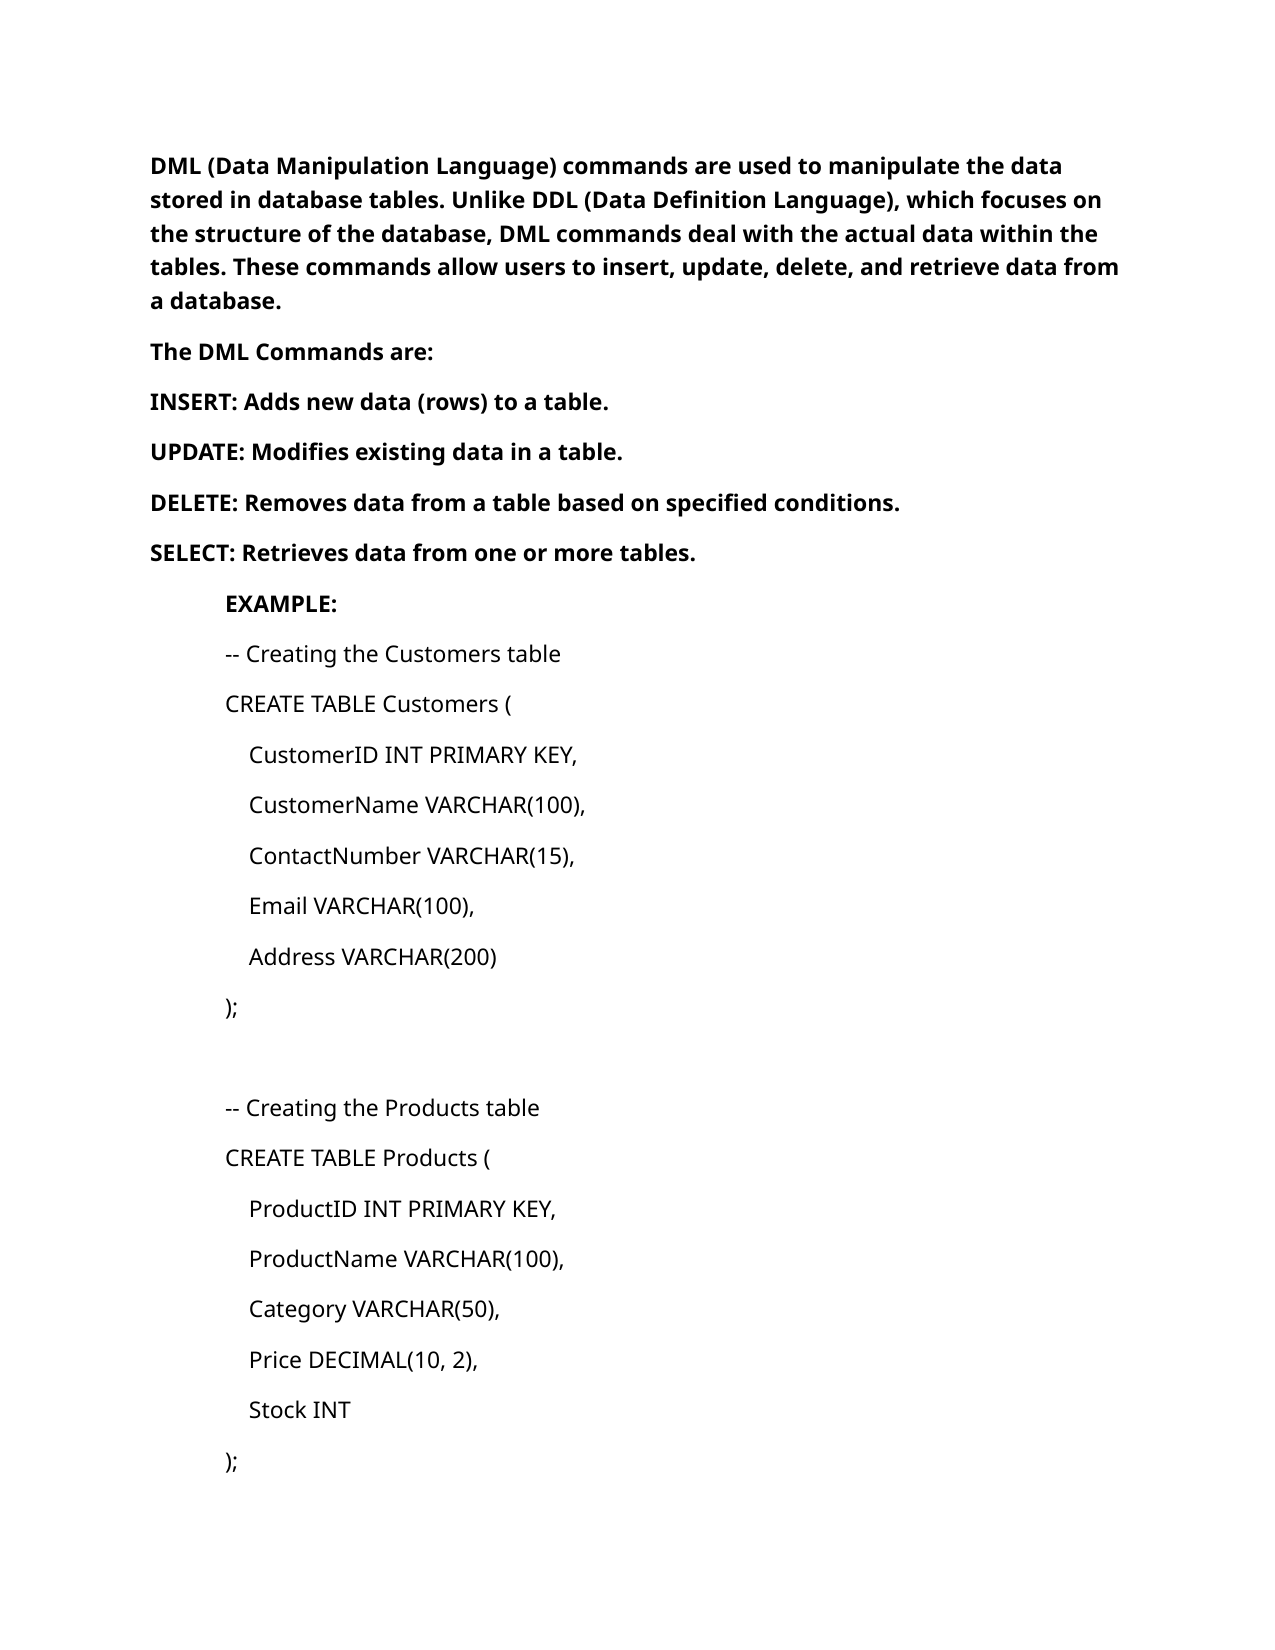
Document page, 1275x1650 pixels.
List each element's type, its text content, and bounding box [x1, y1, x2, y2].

text -- Creating the Customers table [225, 638, 1125, 669]
text ContactNumber VARCHAR(15), [225, 839, 1125, 871]
text Category VARCHAR(50), [225, 1293, 1125, 1324]
text ); [225, 991, 1125, 1022]
text CREATE TABLE Customers ( [225, 688, 1125, 719]
text INSERT: Adds new data (rows) to a table. [150, 386, 1125, 417]
text Stock INT [225, 1394, 1125, 1425]
text UPDATE: Modifies existing data in a table. [150, 436, 1125, 467]
text ProductName VARCHAR(100), [225, 1243, 1125, 1274]
text Address VARCHAR(200) [225, 940, 1125, 972]
text CustomerName VARCHAR(100), [225, 789, 1125, 820]
text SELECT: Retrieves data from one or more tables. [150, 537, 1125, 568]
text CustomerID INT PRIMARY KEY, [225, 739, 1125, 770]
text Email VARCHAR(100), [225, 890, 1125, 921]
text The DML Commands are: [150, 335, 1125, 367]
text Price DECIMAL(10, 2), [225, 1344, 1125, 1375]
text CREATE TABLE Products ( [225, 1142, 1125, 1173]
text ); [225, 1444, 1125, 1476]
text -- Creating the Products table [225, 1092, 1125, 1123]
text DELETE: Removes data from a table based on specified conditions. [150, 487, 1125, 518]
text EXAMPLE: [225, 587, 1125, 619]
text DML (Data Manipulation Language) commands are used to manipulate the data stored in database tables. Unlike DDL (Data Definition Language), which focuses on the structure of the database, DML commands deal with the actual data within the tables. These commands allow users to insert, update, delete, and retrieve data from a database. [150, 150, 1125, 316]
text ProductID INT PRIMARY KEY, [225, 1192, 1125, 1224]
